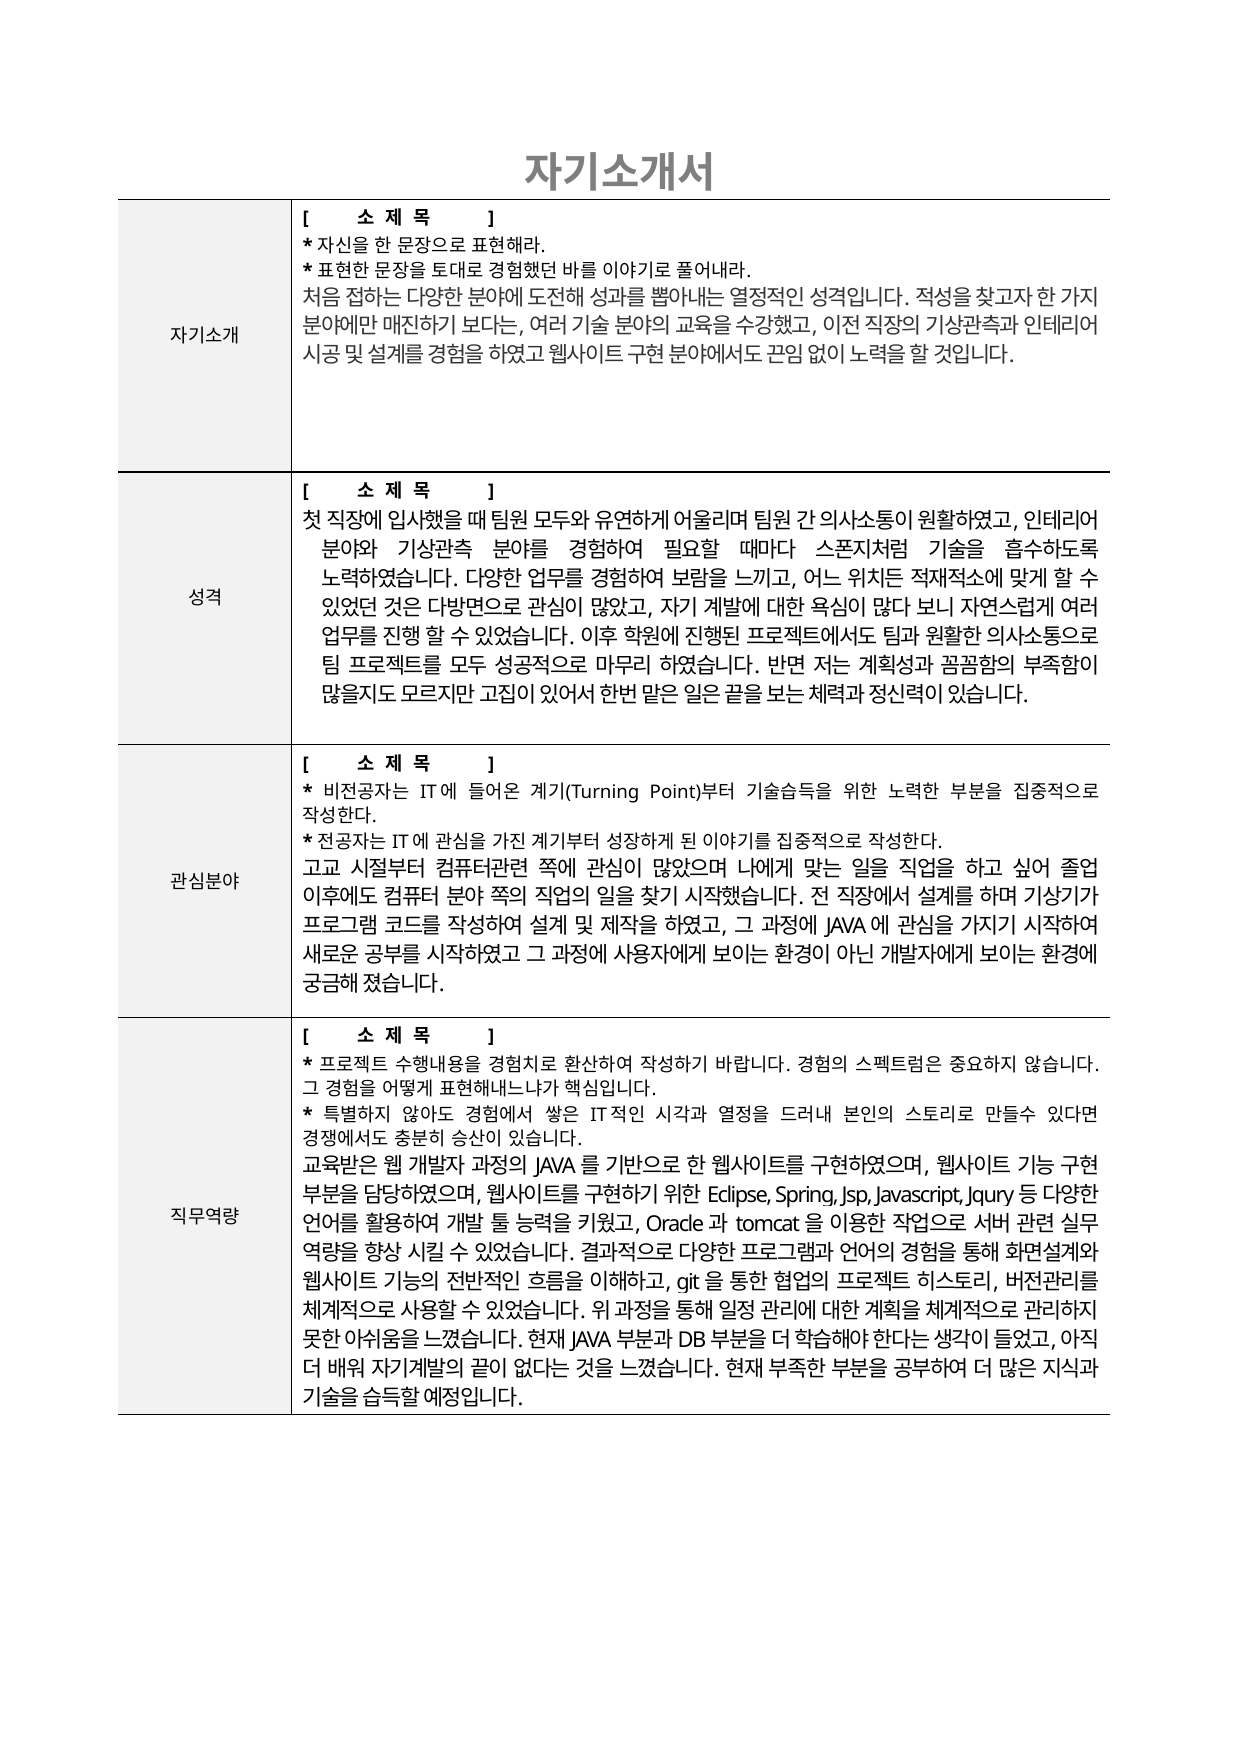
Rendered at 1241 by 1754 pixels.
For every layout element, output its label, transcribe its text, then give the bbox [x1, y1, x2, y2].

text 자기소개서 [118, 144, 1122, 198]
table_cell [ 소 제 목 ] 첫 직장에 입사했을 때 팀원 모두와 유연하게 어울리며 팀원 간 의사소통이 원활하였고, 인테리어 분야와 기상관측 분야를 경험하여 필요할 때마다 스폰지처럼 기술을 흡수하도록 노력하였습니다. 다양한 업무를 경험하여 보람을 느끼고, 어느 위치든 적재적소에 맞게 할 수 있었던 것은 다방면으로 관심이 많았고, 자기 계발에 대한 욕심이 많다 보니 자연스럽게 여러 업무를 진행 할 수 있었습니다. 이후 학원에 진행된 프로젝트에서도 팀과 원활한 의사소통으로 팀 프로젝트를 모두 성공적으로 마무리 하였습니다. 반면 저는 계획성과 꼼꼼함의 부족함이 많을지도 모르지만 고집이 있어서 한번 맡은 일은 끝을 보는 체력과 정신력이 있습니다. [292, 473, 1110, 744]
table_cell 성격 [118, 473, 291, 744]
table_header [ 소 제 목 ] * 자신을 한 문장으로 표현해라. * 표현한 문장을 토대로 경험했던 바를 이야기로 풀어내라. 처음 접하는 다양한 분야에 도전해 성과를 뽑아내는 열정적인 성격입니다. 적성을 찾고자 한 가지 분야에만 매진하기 보다는, 여러 기술 분야의 교육을 수강했고, 이전 직장의 기상관측과 인테리어 시공 및 설계를 경험을 하였고 웹사이트 구현 분야에서도 끈임 없이 노력을 할 것입니다. [292, 200, 1110, 471]
table_cell 직무역량 [118, 1018, 291, 1414]
table_header 자기소개 [118, 200, 291, 471]
table_cell 관심분야 [118, 745, 291, 1017]
table_cell [ 소 제 목 ] * 비전공자는 IT에 들어온 계기(Turning Point)부터 기술습득을 위한 노력한 부분을 집중적으로 작성한다. * 전공자는 IT에 관심을 가진 계기부터 성장하게 된 이야기를 집중적으로 작성한다. 고교 시절부터 컴퓨터관련 쪽에 관심이 많았으며 나에게 맞는 일을 직업을 하고 싶어 졸업 이후에도 컴퓨터 분야 쪽의 직업의 일을 찾기 시작했습니다. 전 직장에서 설계를 하며 기상기가 프로그램 코드를 작성하여 설계 및 제작을 하였고, 그 과정에 JAVA에 관심을 가지기 시작하여 새로운 공부를 시작하였고 그 과정에 사용자에게 보이는 환경이 아닌 개발자에게 보이는 환경에 궁금해 졌습니다. [292, 745, 1110, 1017]
table_cell [ 소 제 목 ] * 프로젝트 수행내용을 경험치로 환산하여 작성하기 바랍니다. 경험의 스펙트럼은 중요하지 않습니다. 그 경험을 어떻게 표현해내느냐가 핵심입니다. * 특별하지 않아도 경험에서 쌓은 IT적인 시각과 열정을 드러내 본인의 스토리로 만들수 있다면 경쟁에서도 충분히 승산이 있습니다. 교육받은 웹 개발자 과정의 JAVA를 기반으로 한 웹사이트를 구현하였으며, 웹사이트 기능 구현 부분을 담당하였으며, 웹사이트를 구현하기 위한 Eclipse, Spring, Jsp, Javascript, Jqury등 다양한 언어를 활용하여 개발 툴 능력을 키웠고, Oracle과 tomcat을 이용한 작업으로 서버 관련 실무 역량을 향상 시킬 수 있었습니다. 결과적으로 다양한 프로그램과 언어의 경험을 통해 화면설계와 웹사이트 기능의 전반적인 흐름을 이해하고, git을 통한 협업의 프로젝트 히스토리, 버전관리를 체계적으로 사용할 수 있었습니다. 위 과정을 통해 일정 관리에 대한 계획을 체계적으로 관리하지 못한 아쉬움을 느꼈습니다. 현재 JAVA부분과 DB부분을 더 학습해야 한다는 생각이 들었고, 아직 더 배워 자기계발의 끝이 없다는 것을 느꼈습니다. 현재 부족한 부분을 공부하여 더 많은 지식과 기술을 습득할 예정입니다. [292, 1018, 1110, 1414]
